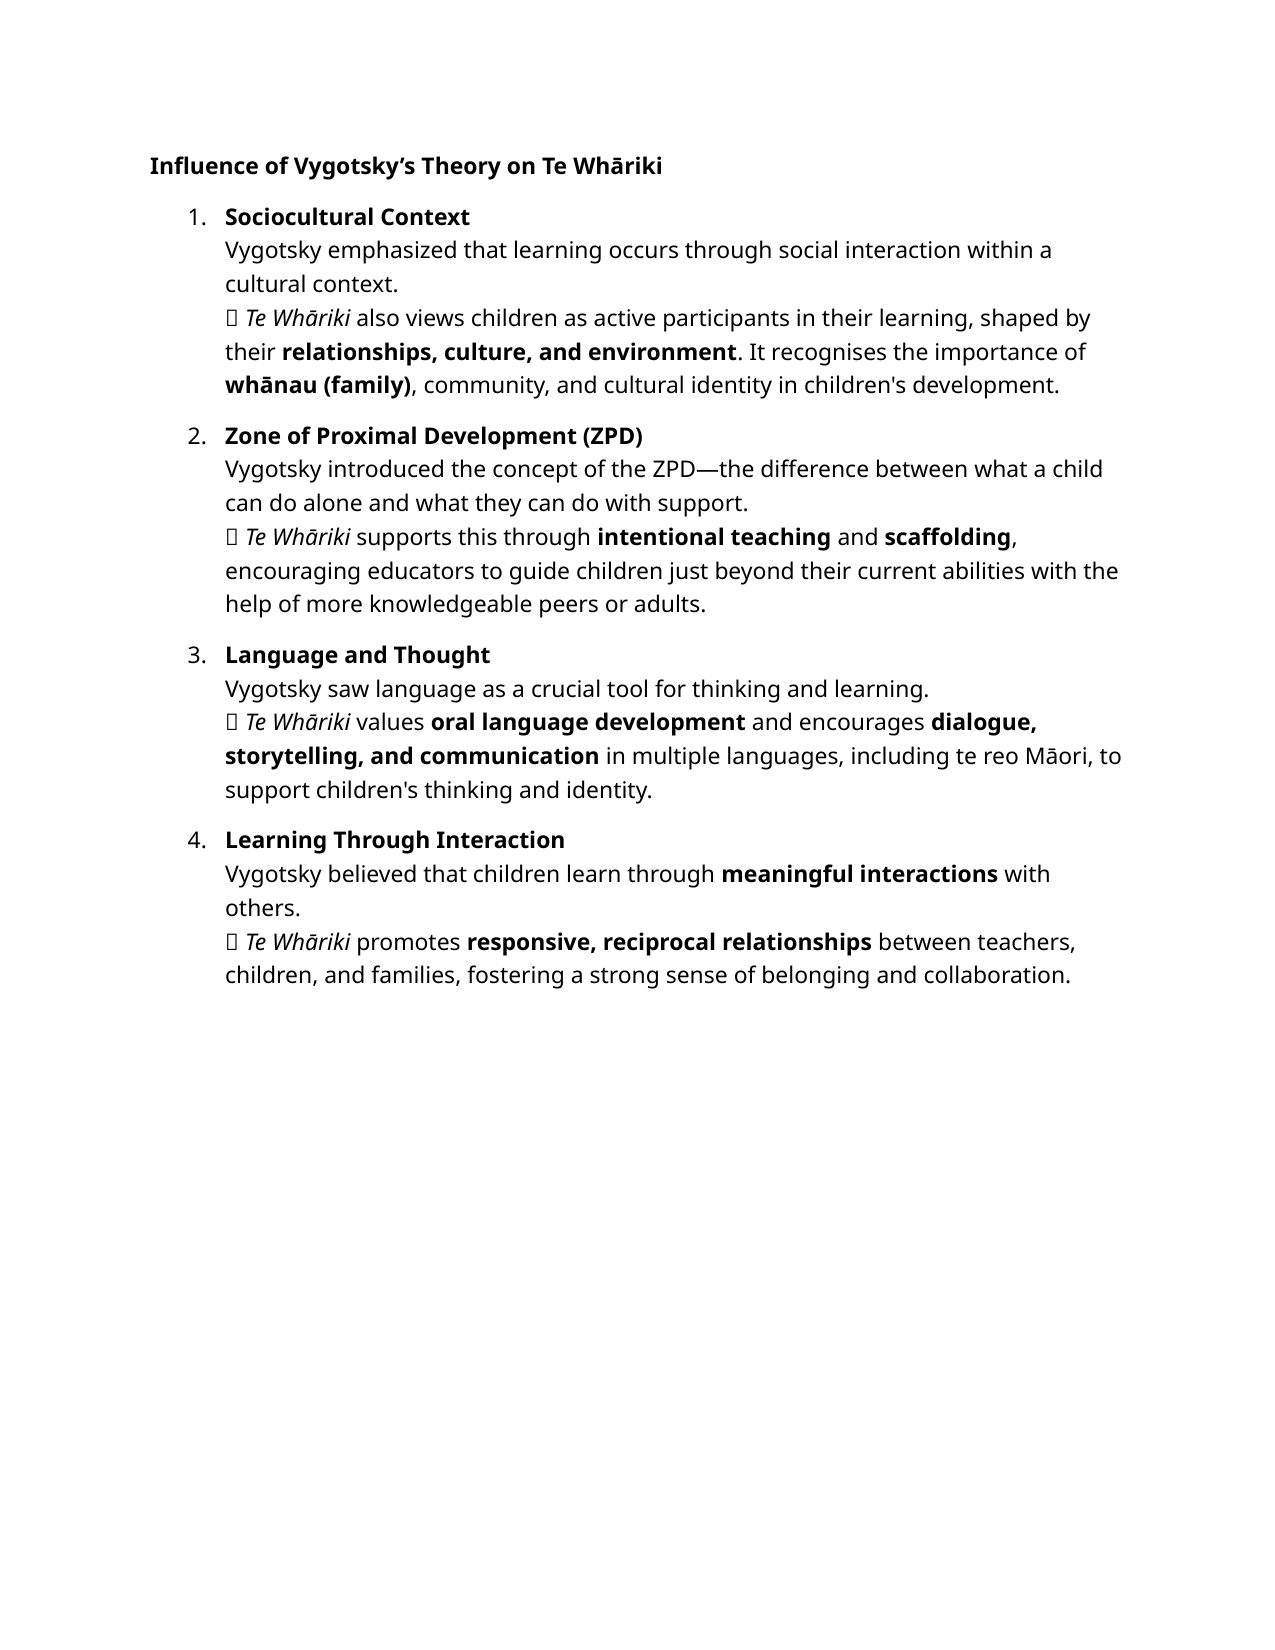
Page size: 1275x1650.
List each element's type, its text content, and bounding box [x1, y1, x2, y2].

list Language and Thought Vygotsky saw language as a crucial tool for thinking and learning. 🔸 Te Whāriki values oral language development and encourages dialogue, storytelling, and communication in multiple languages, including te reo Māori, to support children's thinking and identity. [187, 639, 1125, 805]
list Learning Through Interaction Vygotsky believed that children learn through meaningful interactions with others. 🔸 Te Whāriki promotes responsive, reciprocal relationships between teachers, children, and families, fostering a strong sense of belonging and collaboration. [187, 824, 1125, 990]
list Sociocultural Context Vygotsky emphasized that learning occurs through social interaction within a cultural context. 🔸 Te Whāriki also views children as active participants in their learning, shaped by their relationships, culture, and environment. It recognises the importance of whānau (family), community, and cultural identity in children's development. [187, 200, 1125, 400]
text Influence of Vygotsky’s Theory on Te Whāriki [150, 150, 1125, 181]
list Zone of Proximal Development (ZPD) Vygotsky introduced the concept of the ZPD—the difference between what a child can do alone and what they can do with support. 🔸 Te Whāriki supports this through intentional teaching and scaffolding, encouraging educators to guide children just beyond their current abilities with the help of more knowledgeable peers or adults. [187, 419, 1125, 619]
